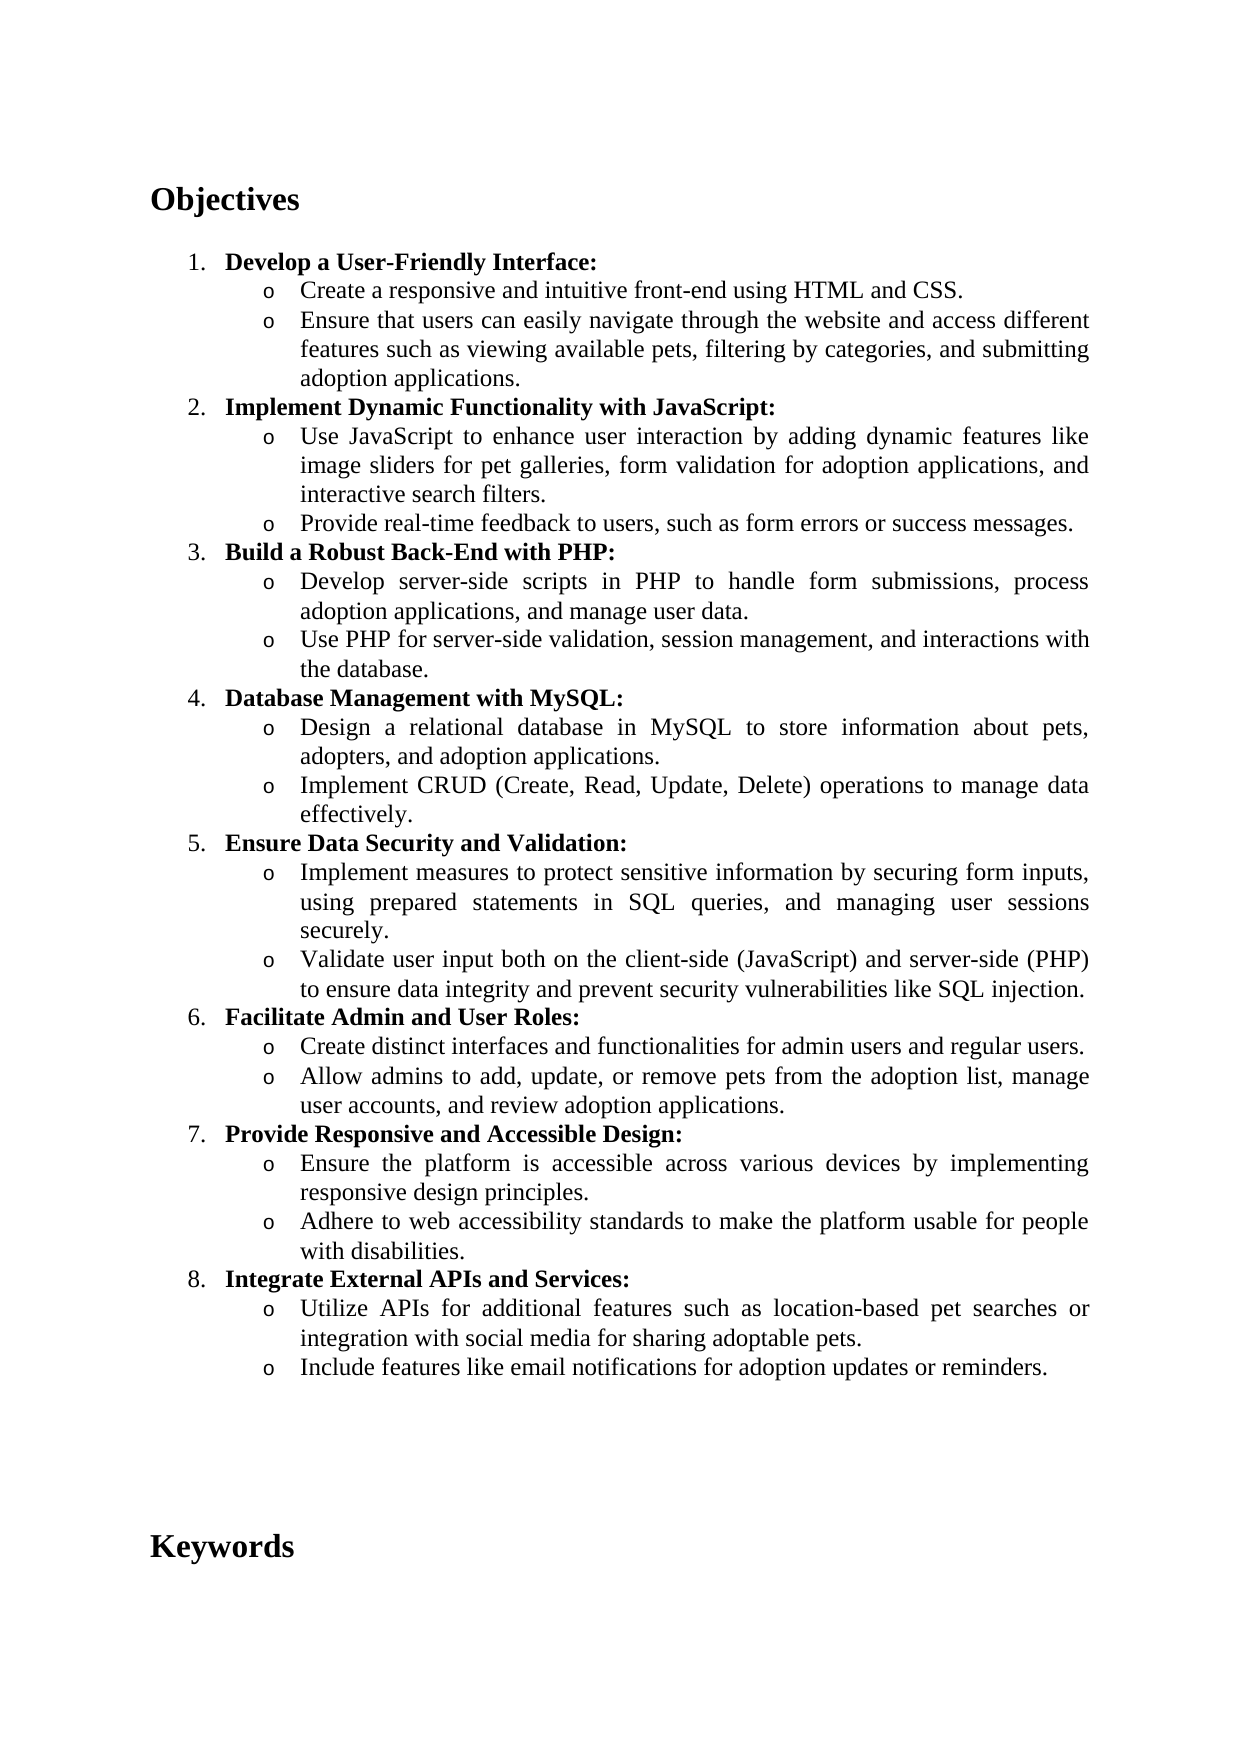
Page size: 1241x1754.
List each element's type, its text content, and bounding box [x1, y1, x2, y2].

list Develop server-side scripts in PHP to handle form submissions, process adoption applications, and manage user data. [262, 566, 1090, 624]
list Implement Dynamic Functionality with JavaScript: [187, 392, 1090, 421]
list Implement CRUD (Create, Read, Update, Delete) operations to manage data effectively. [262, 770, 1090, 828]
list Build a Robust Back-End with PHP: [187, 537, 1090, 566]
text Keywords [150, 1526, 1090, 1564]
list Facilitate Admin and User Roles: [187, 1002, 1090, 1031]
list Adhere to web accessibility standards to make the platform usable for people with disabilities. [262, 1206, 1090, 1264]
list Provide real-time feedback to users, such as form errors or success messages. [262, 508, 1090, 537]
text Objectives [150, 179, 1090, 217]
list Create distinct interfaces and functionalities for admin users and regular users. [262, 1031, 1090, 1061]
list Allow admins to add, update, or remove pets from the adoption list, manage user accounts, and review adoption applications. [262, 1061, 1090, 1119]
list Create a responsive and intuitive front-end using HTML and CSS. [262, 275, 1090, 305]
list Database Management with MySQL: [187, 683, 1090, 712]
list Develop a User-Friendly Interface: [187, 247, 1090, 275]
list Implement measures to protect sensitive information by securing form inputs, using prepared statements in SQL queries, and managing user sessions securely. [262, 857, 1090, 944]
list Ensure that users can easily navigate through the website and access different features such as viewing available pets, filtering by categories, and submitting adoption applications. [262, 305, 1090, 392]
list Design a relational database in MySQL to store information about pets, adopters, and adoption applications. [262, 712, 1090, 770]
list Use JavaScript to enhance user interaction by adding dynamic features like image sliders for pet galleries, form validation for adoption applications, and interactive search filters. [262, 421, 1090, 508]
list Validate user input both on the client-side (JavaScript) and server-side (PHP) to ensure data integrity and prevent security vulnerabilities like SQL injection. [262, 944, 1090, 1002]
list Ensure Data Security and Validation: [187, 828, 1090, 857]
list Integrate External APIs and Services: [187, 1264, 1090, 1293]
list Ensure the platform is accessible across various devices by implementing responsive design principles. [262, 1148, 1090, 1206]
list Utilize APIs for additional features such as location-based pet searches or integration with social media for sharing adoptable pets. [262, 1293, 1090, 1352]
list Use PHP for server-side validation, session management, and interactions with the database. [262, 624, 1090, 683]
list Provide Responsive and Accessible Design: [187, 1119, 1090, 1148]
list Include features like email notifications for adoption updates or reminders. [262, 1352, 1090, 1381]
